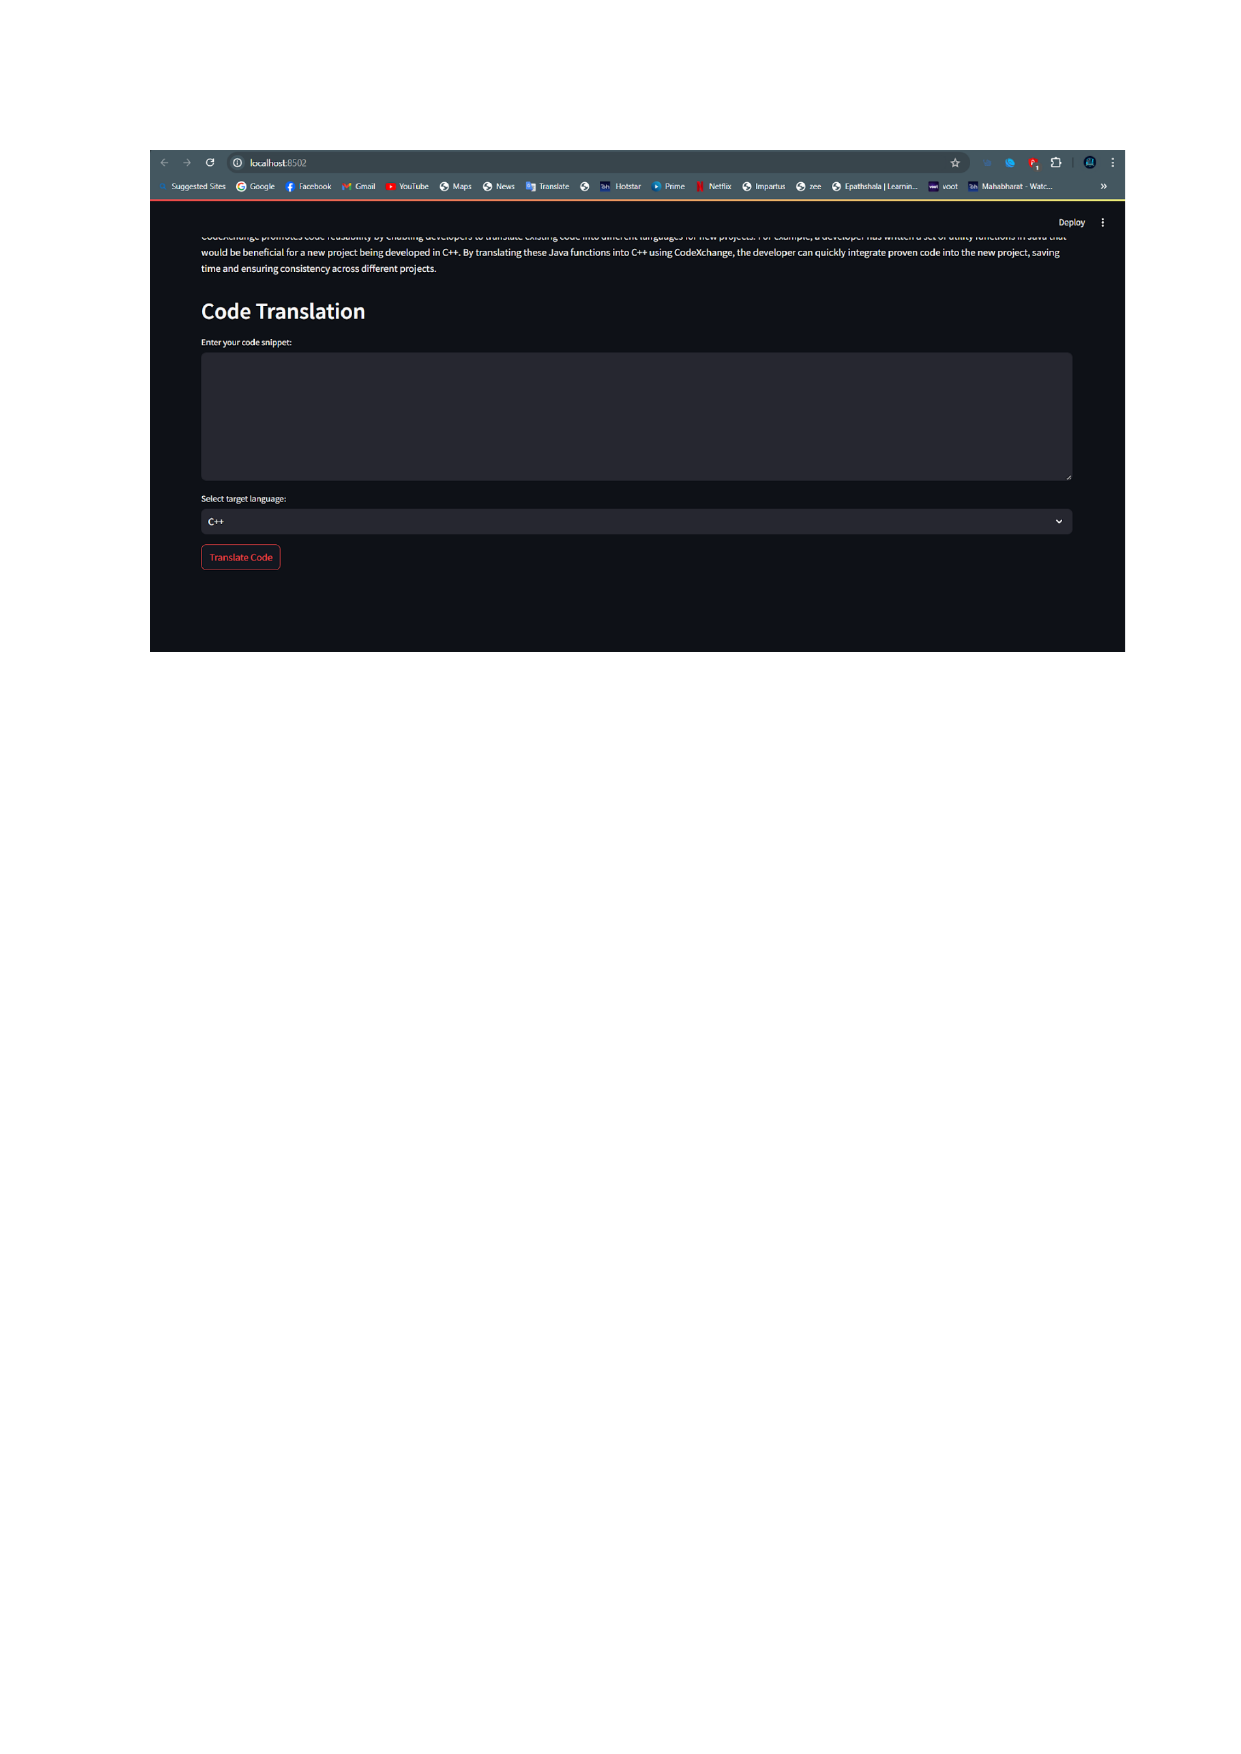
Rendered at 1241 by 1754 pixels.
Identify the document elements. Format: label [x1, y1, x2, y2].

picture [150, 150, 1125, 652]
